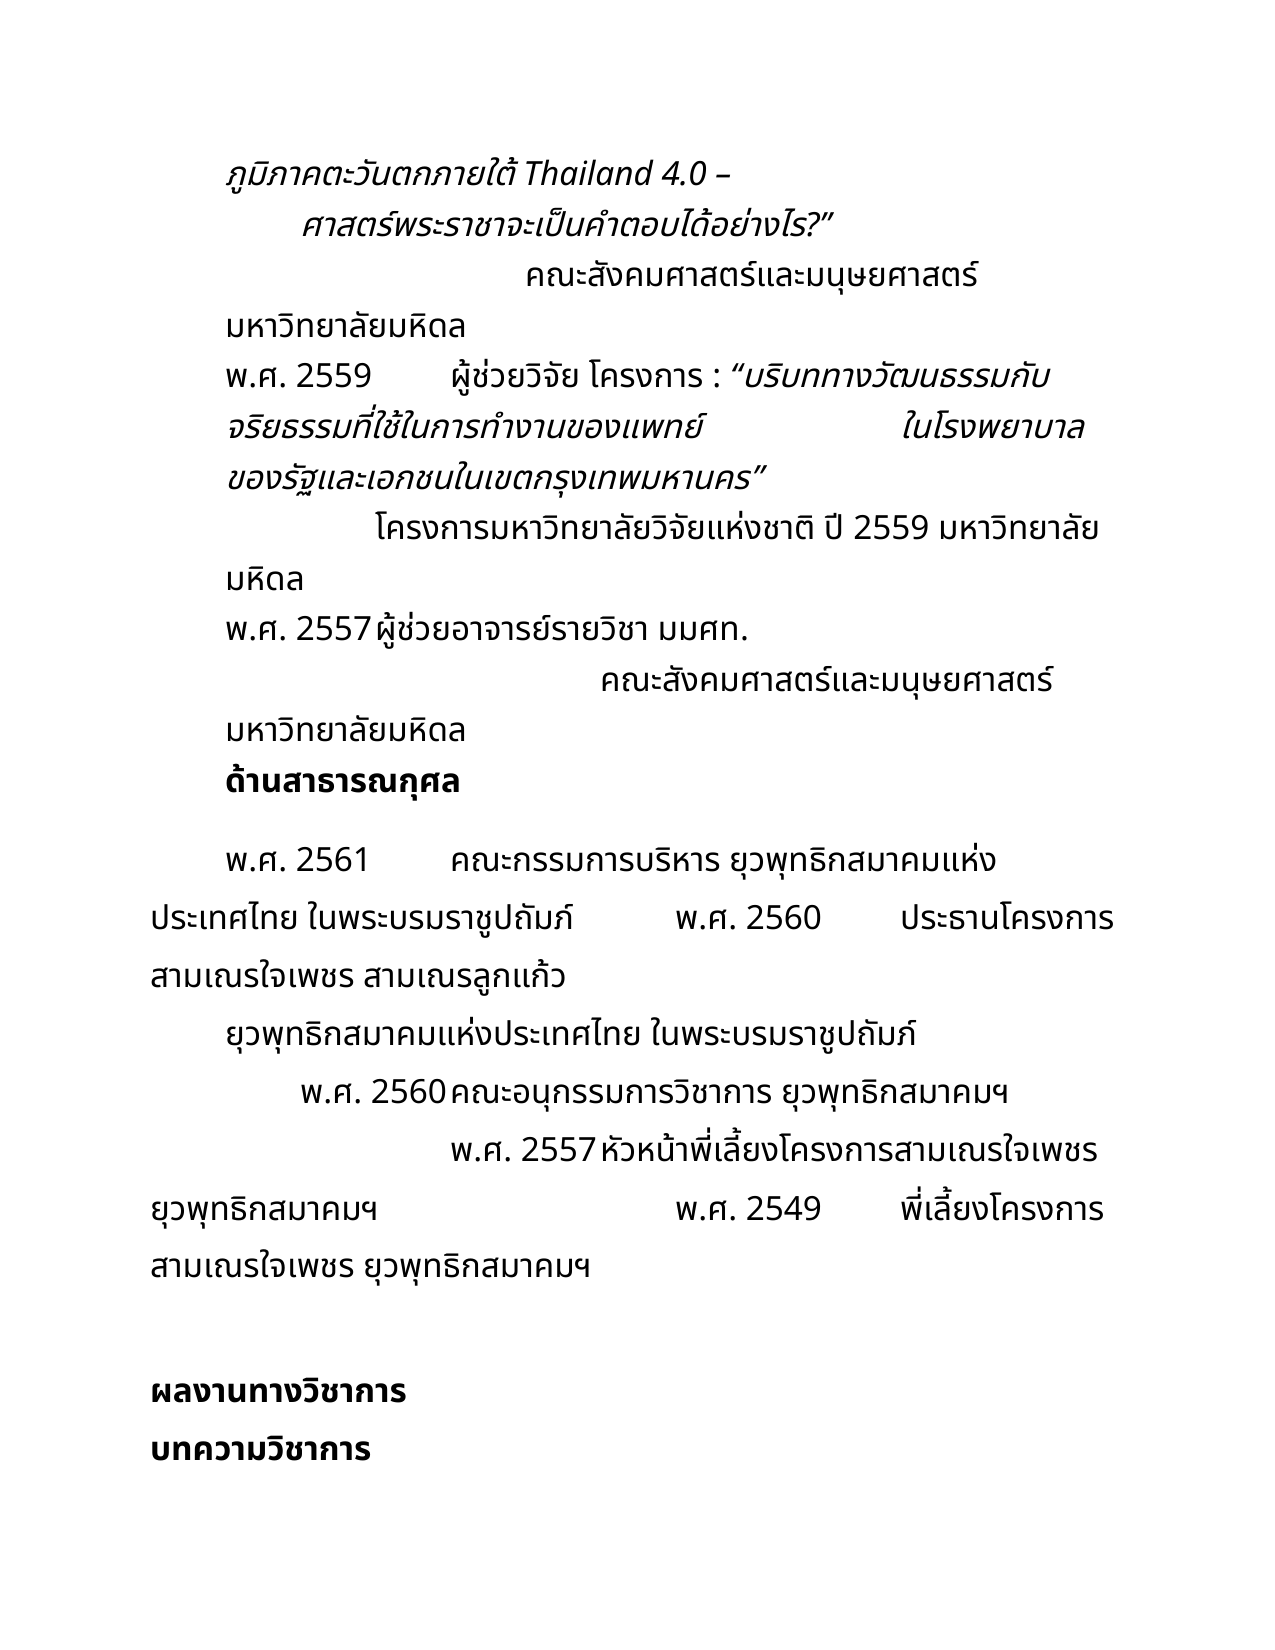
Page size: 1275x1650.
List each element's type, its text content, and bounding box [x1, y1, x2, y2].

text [150, 1367, 1125, 1475]
text พ.ศ. 2559 ผู้ช่วยวิจัย โครงการ : “บริบททางวัฒนธรรมกับจริยธรรมที่ใช้ในการทำงานของแพทย์ ในโรงพยาบาลของรัฐและเอกชนในเขตกรุงเทพมหานคร” โครงการมหาวิทยาลัยวิจัยแห่งชาติ ปี 2559 มหาวิทยาลัยมหิดล [225, 352, 1125, 605]
text ด้านสาธารณกุศล [150, 757, 1125, 807]
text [225, 150, 1125, 352]
text พ.ศ. 2561 คณะกรรมการบริหาร ยุวพุทธิกสมาคมแห่งประเทศไทย ในพระบรมราชูปถัมภ์ พ.ศ. 2560 ประธานโครงการสามเณรใจเพชร สามเณรลูกแก้ว ยุวพุทธิกสมาคมแห่งประเทศไทย ในพระบรมราชูปถัมภ์ พ.ศ. 2560 คณะอนุกรรมการวิชาการ ยุวพุทธิกสมาคมฯ พ.ศ. 2557 หัวหน้าพี่เลี้ยงโครงการสามเณรใจเพชร ยุวพุทธิกสมาคมฯ พ.ศ. 2549 พี่เลี้ยงโครงการสามเณรใจเพชร ยุวพุทธิกสมาคมฯ [150, 836, 1125, 1293]
text พ.ศ. 2557 ผู้ช่วยอาจารย์รายวิชา มมศท. คณะสังคมศาสตร์และมนุษยศาสตร์ มหาวิทยาลัยมหิดล [225, 605, 1125, 757]
